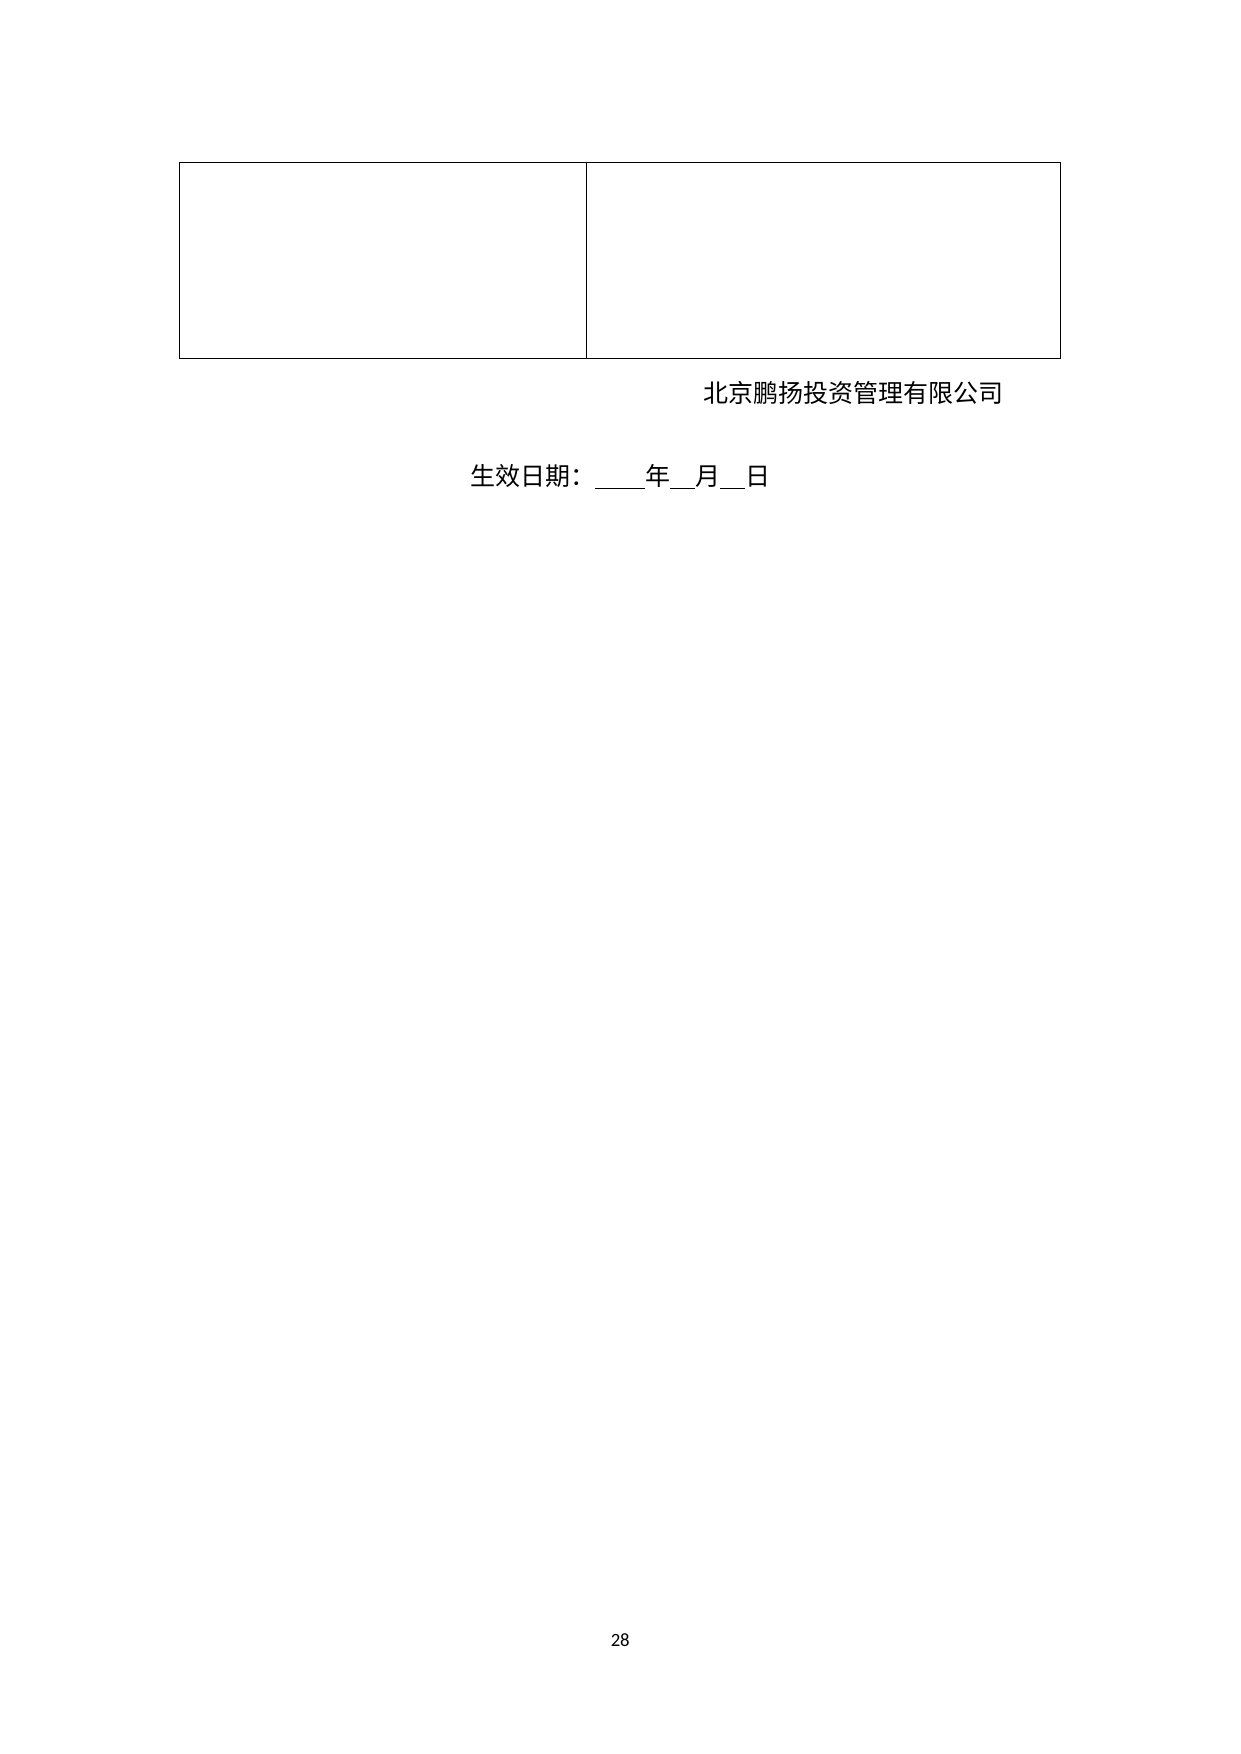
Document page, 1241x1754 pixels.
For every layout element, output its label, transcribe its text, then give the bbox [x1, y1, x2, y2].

text 生效日期： 年 月 日 [187, 442, 1053, 507]
text 北京鹏扬投资管理有限公司 [187, 359, 1003, 424]
table_cell [180, 163, 586, 358]
table_cell [587, 163, 1060, 358]
